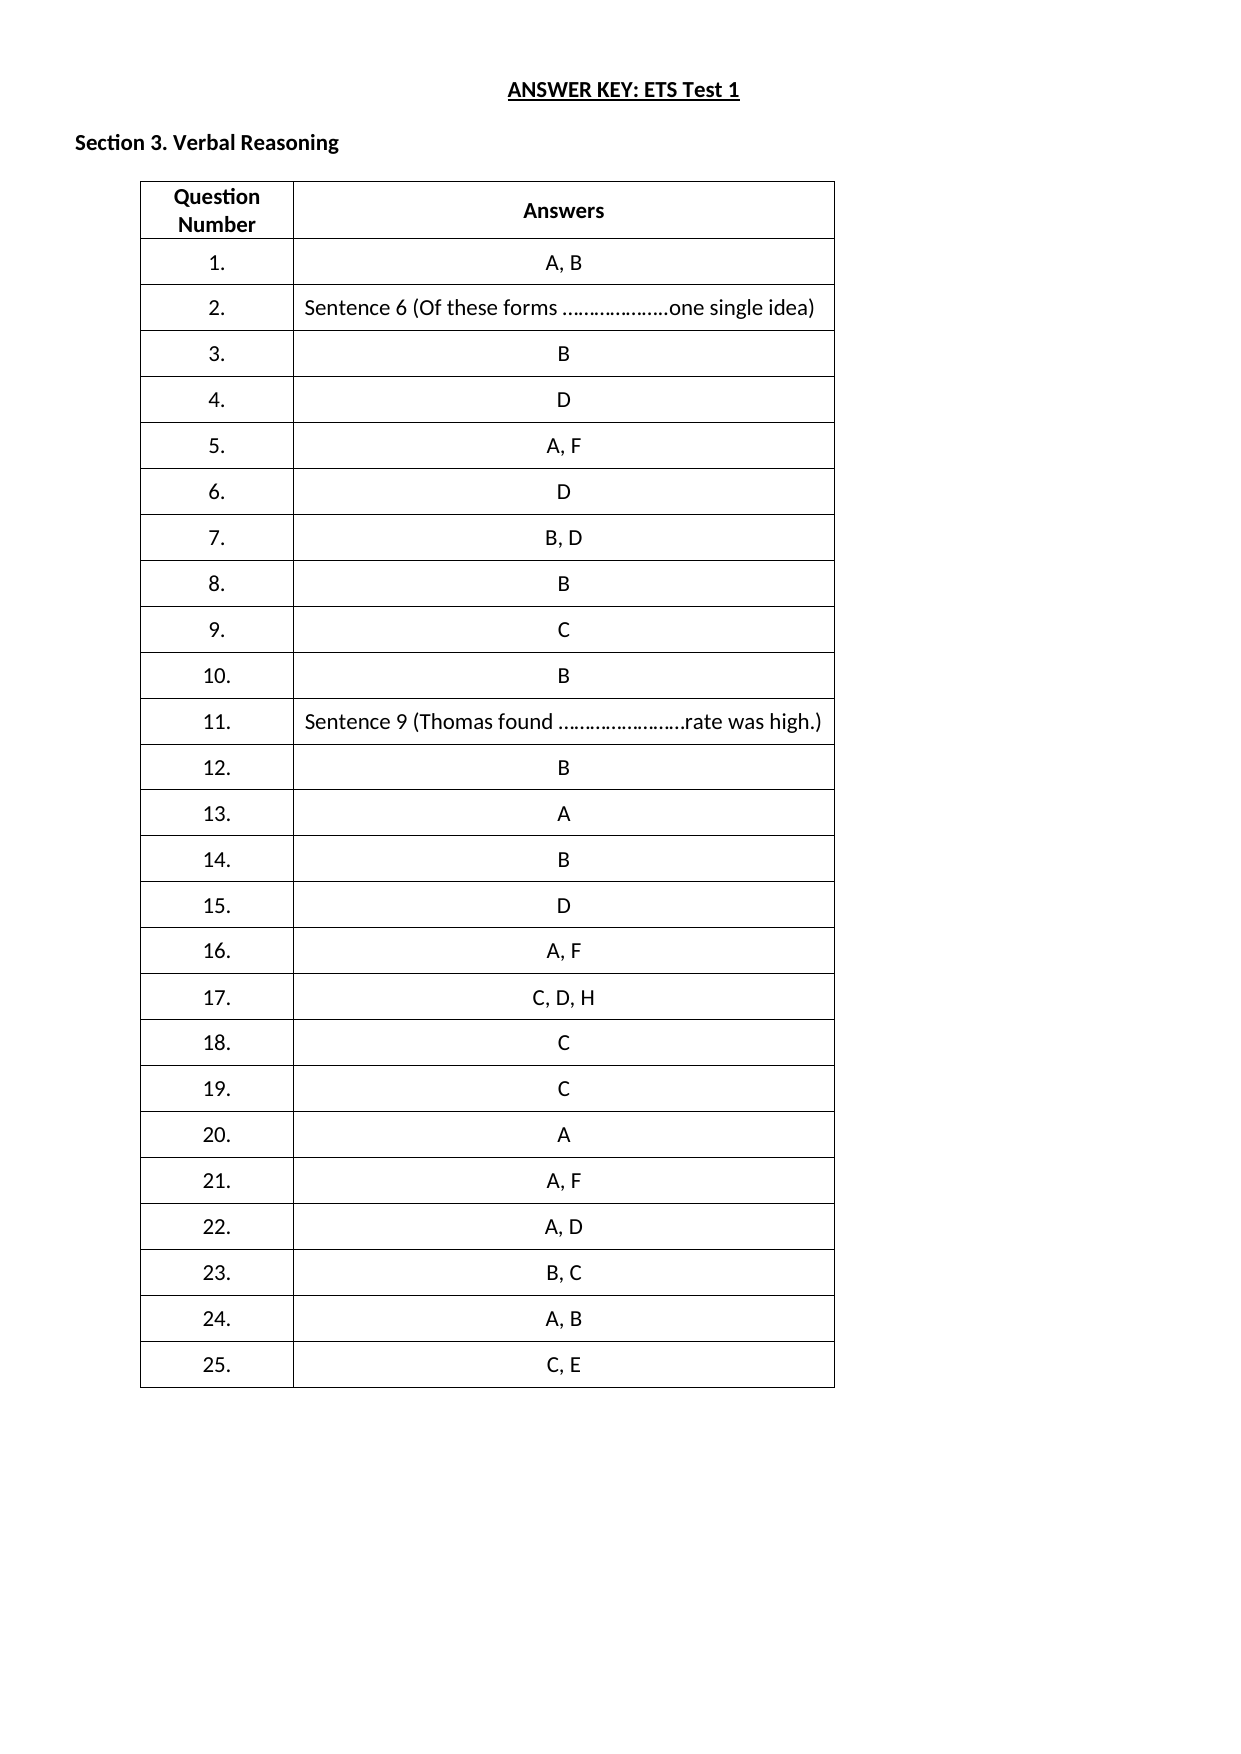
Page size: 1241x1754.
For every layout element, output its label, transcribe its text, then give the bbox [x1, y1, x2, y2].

table_cell 3. [141, 331, 293, 376]
table_cell A, F [294, 1158, 834, 1203]
table_cell 8. [141, 561, 293, 606]
table_cell C, D, H [294, 974, 834, 1019]
text Section 3. Verbal Reasoning [75, 128, 699, 156]
table_cell 14. [141, 836, 293, 881]
table_cell 18. [141, 1020, 293, 1065]
table_cell A, B [294, 1296, 834, 1341]
table_cell 15. [141, 882, 293, 927]
table_cell 17. [141, 974, 293, 1019]
table_cell 11. [141, 699, 293, 743]
table_header Question Number [141, 182, 293, 238]
table_cell 12. [141, 745, 293, 789]
table_cell 10. [141, 653, 293, 697]
table_cell 9. [141, 607, 293, 652]
table_cell 5. [141, 423, 293, 468]
table_cell 13. [141, 790, 293, 835]
table_cell 19. [141, 1066, 293, 1111]
table_cell B [294, 561, 834, 606]
table_header Answers [294, 182, 834, 238]
table_cell C [294, 607, 834, 652]
table_cell D [294, 882, 834, 927]
table_cell 23. [141, 1250, 293, 1295]
table_cell D [294, 377, 834, 422]
text ANSWER KEY: ETS Test 1 [75, 75, 1172, 103]
table_cell Sentence 9 (Thomas found ……………………rate was high.) [294, 699, 834, 743]
table_cell C [294, 1066, 834, 1111]
table_cell 2. [141, 285, 293, 330]
table_cell 24. [141, 1296, 293, 1341]
table_cell 4. [141, 377, 293, 422]
table_cell Sentence 6 (Of these forms ………………..one single idea) [294, 285, 834, 330]
table_cell 22. [141, 1204, 293, 1249]
table_cell C, E [294, 1342, 834, 1387]
table_cell 21. [141, 1158, 293, 1203]
table_cell B [294, 836, 834, 881]
table_cell D [294, 469, 834, 514]
table_cell A, F [294, 928, 834, 973]
table_cell 7. [141, 515, 293, 560]
table_cell C [294, 1020, 834, 1065]
table_cell A, F [294, 423, 834, 468]
table_cell B, D [294, 515, 834, 560]
table_cell A, B [294, 239, 834, 284]
table_cell 16. [141, 928, 293, 973]
table_cell A [294, 1112, 834, 1157]
table_cell B [294, 653, 834, 697]
table_cell B [294, 331, 834, 376]
table_cell 25. [141, 1342, 293, 1387]
table_cell 20. [141, 1112, 293, 1157]
table_cell A, D [294, 1204, 834, 1249]
table_cell 6. [141, 469, 293, 514]
table_cell 1. [141, 239, 293, 284]
table_cell B [294, 745, 834, 789]
table_cell B, C [294, 1250, 834, 1295]
table_cell A [294, 790, 834, 835]
